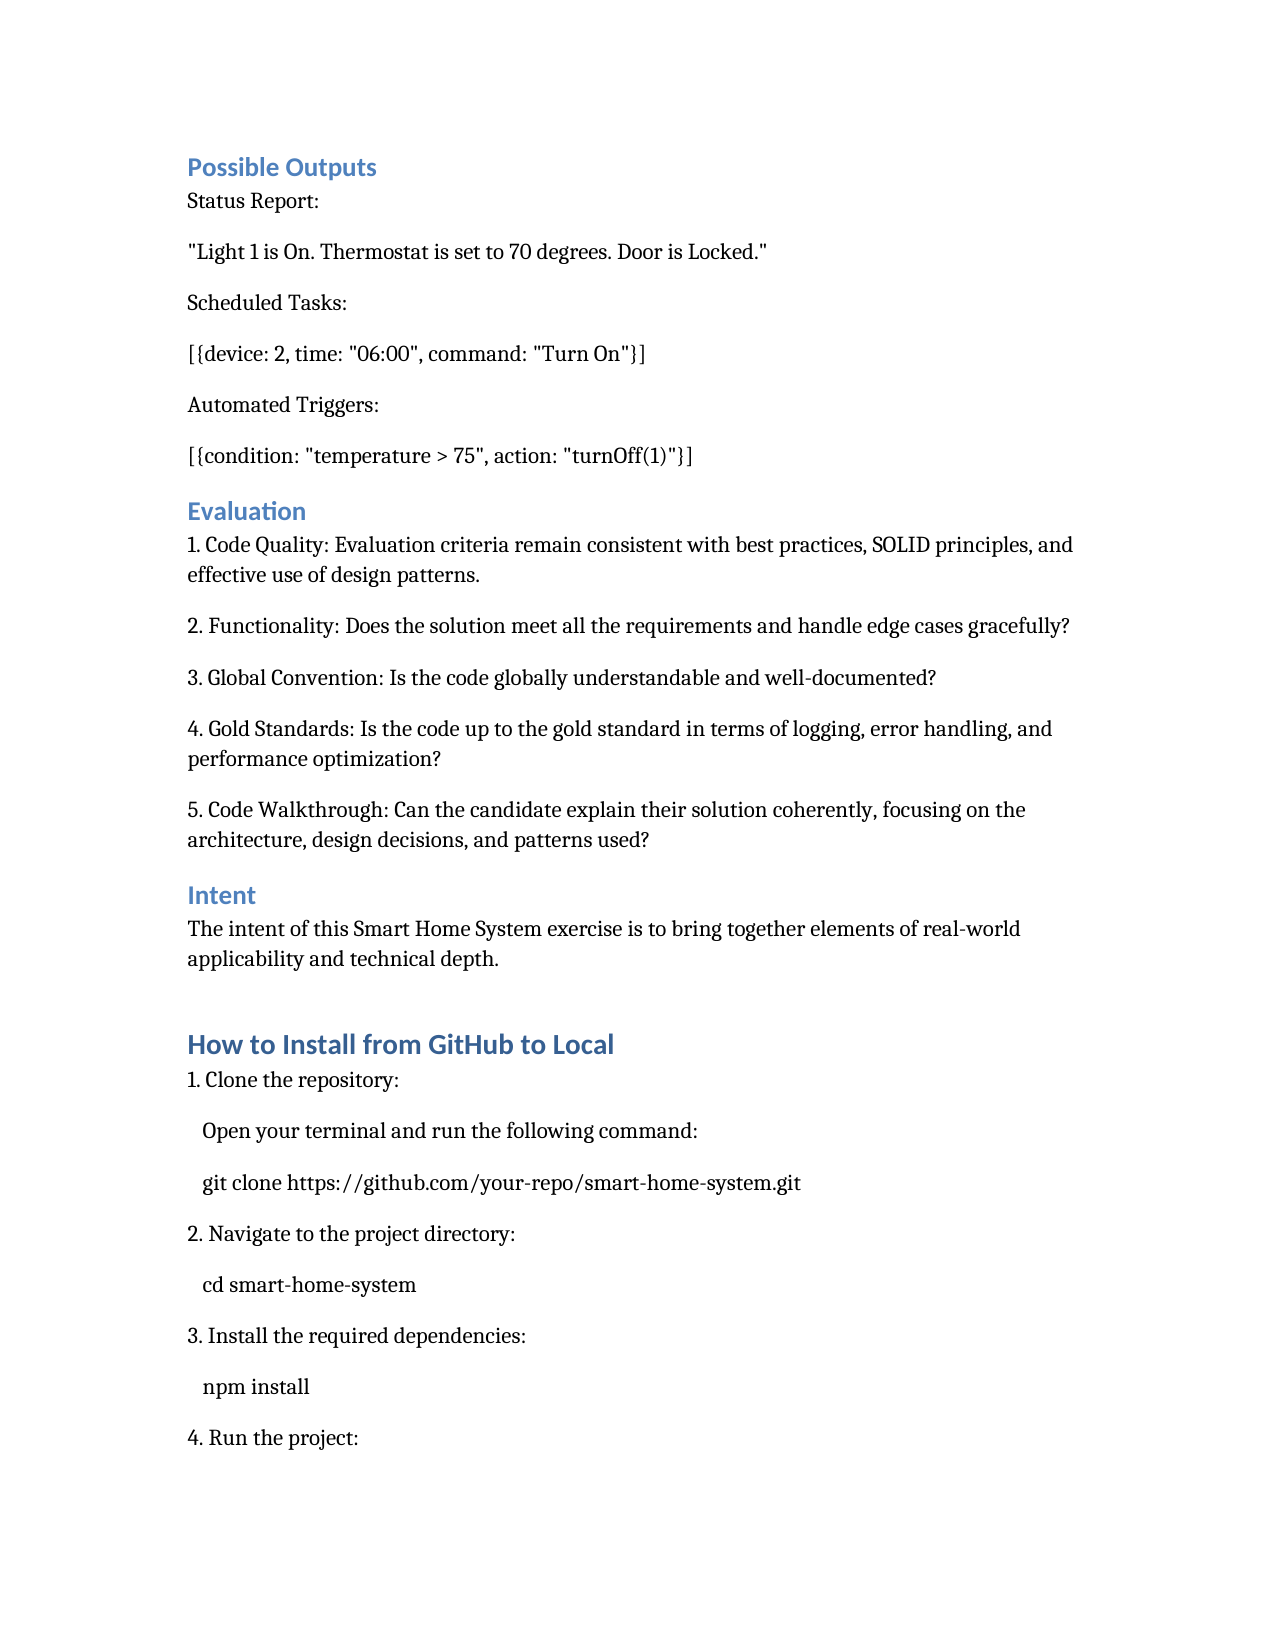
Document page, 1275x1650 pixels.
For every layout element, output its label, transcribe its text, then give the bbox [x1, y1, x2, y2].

text 2. Functionality: Does the solution meet all the requirements and handle edge cases gracefully? [187, 613, 1087, 640]
subtitle How to Install from GitHub to Local [187, 1026, 1087, 1062]
text [{condition: "temperature > 75", action: "turnOff(1)"}] [187, 443, 1087, 469]
text 4. Gold Standards: Is the code up to the gold standard in terms of logging, error handling, and performance optimization? [187, 715, 1087, 772]
text 3. Install the required dependencies: [187, 1322, 1087, 1349]
text cd smart-home-system [187, 1271, 1087, 1298]
subtitle Intent [187, 878, 1087, 911]
text The intent of this Smart Home System exercise is to bring together elements of real-world applicability and technical depth. [187, 916, 1087, 972]
subtitle Possible Outputs [187, 150, 1087, 183]
text Status Report: [187, 188, 1087, 214]
text git clone https://github.com/your-repo/smart-home-system.git [187, 1169, 1087, 1196]
text "Light 1 is On. Thermostat is set to 70 degrees. Door is Locked." [187, 239, 1087, 265]
text Open your terminal and run the following command: [187, 1118, 1087, 1144]
text 5. Code Walkthrough: Can the candidate explain their solution coherently, focusing on the architecture, design decisions, and patterns used? [187, 797, 1087, 853]
text 4. Run the project: [187, 1424, 1087, 1451]
text 3. Global Convention: Is the code globally understandable and well-documented? [187, 664, 1087, 691]
text [{device: 2, time: "06:00", command: "Turn On"}] [187, 341, 1087, 367]
text 2. Navigate to the project directory: [187, 1220, 1087, 1247]
text Scheduled Tasks: [187, 290, 1087, 316]
text npm install [187, 1373, 1087, 1400]
text 1. Clone the repository: [187, 1067, 1087, 1093]
text 1. Code Quality: Evaluation criteria remain consistent with best practices, SOLID principles, and effective use of design patterns. [187, 532, 1087, 589]
subtitle Evaluation [187, 494, 1087, 527]
text Automated Triggers: [187, 392, 1087, 418]
